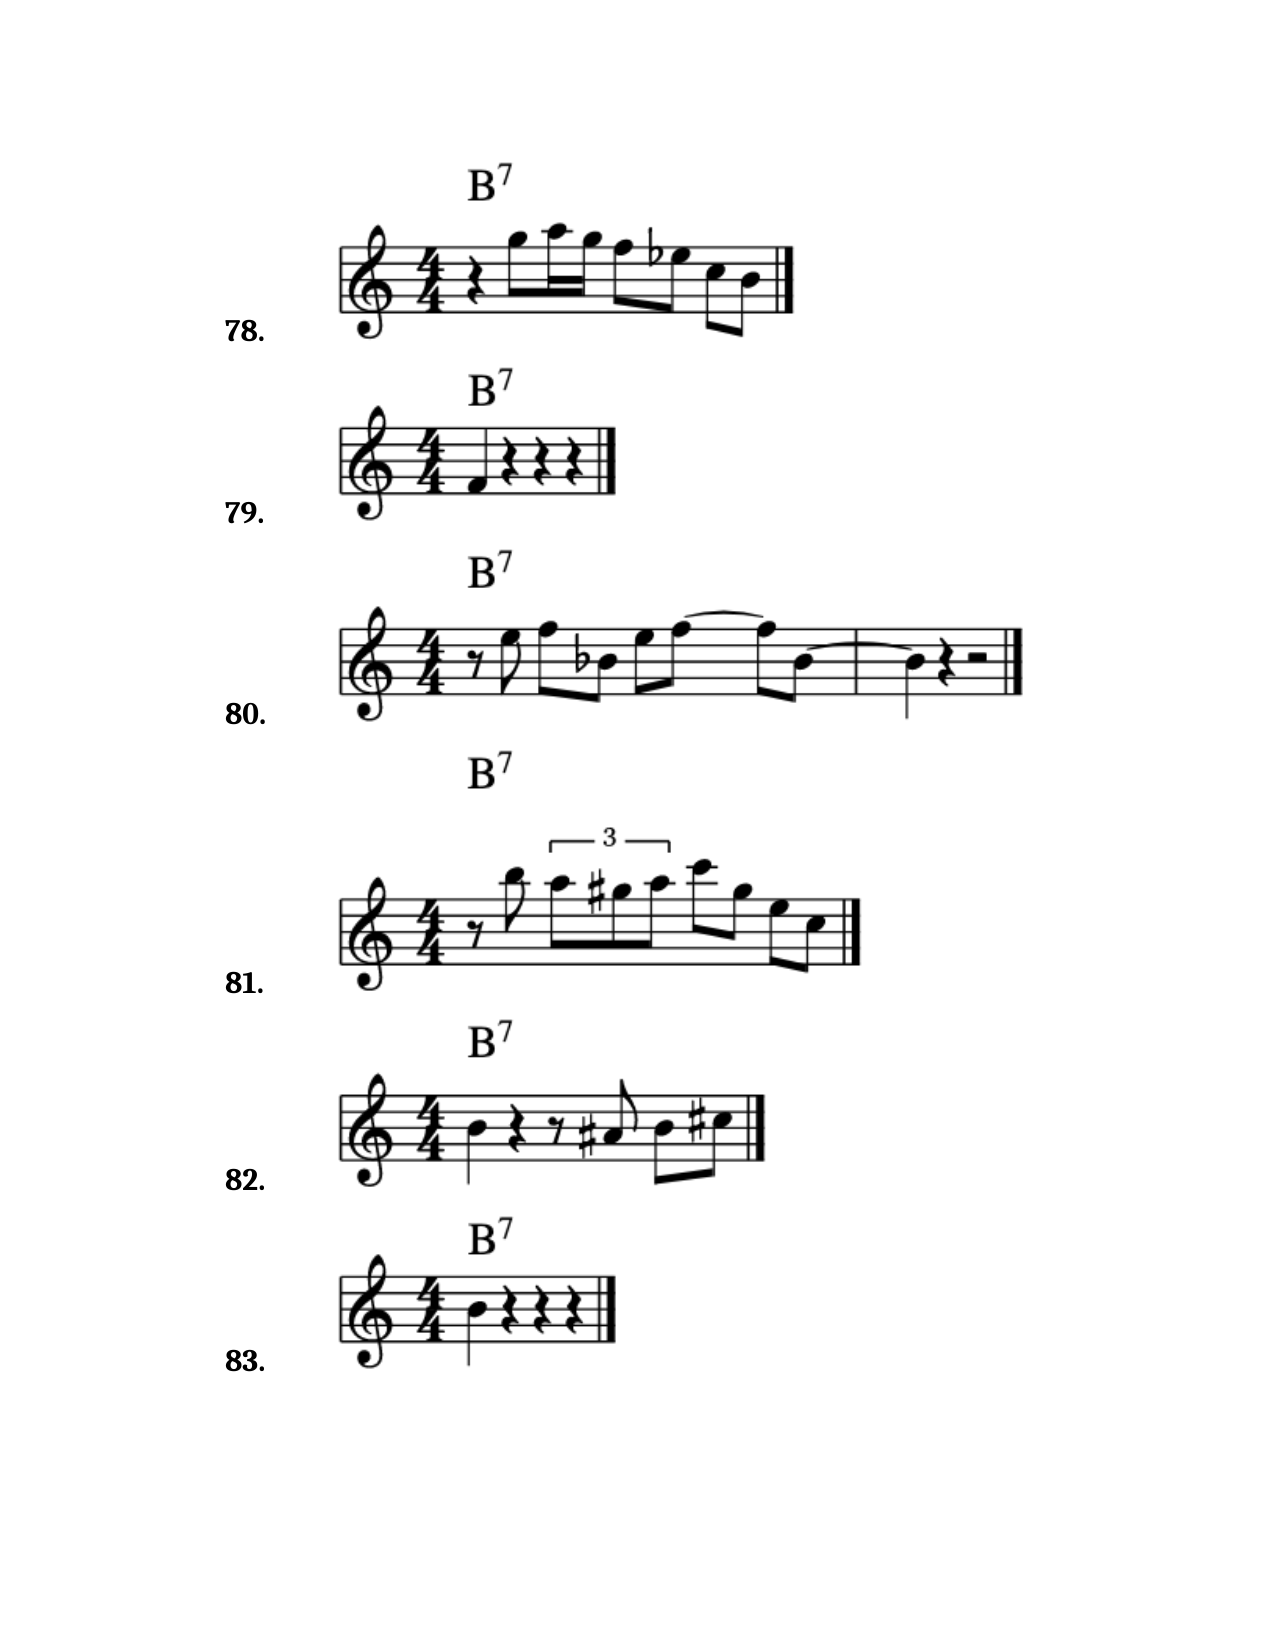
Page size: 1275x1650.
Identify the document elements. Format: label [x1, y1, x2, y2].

picture [337, 150, 796, 342]
picture [337, 536, 1025, 725]
picture [337, 354, 619, 524]
picture [337, 1006, 767, 1190]
picture [337, 1203, 619, 1372]
picture [337, 737, 863, 994]
